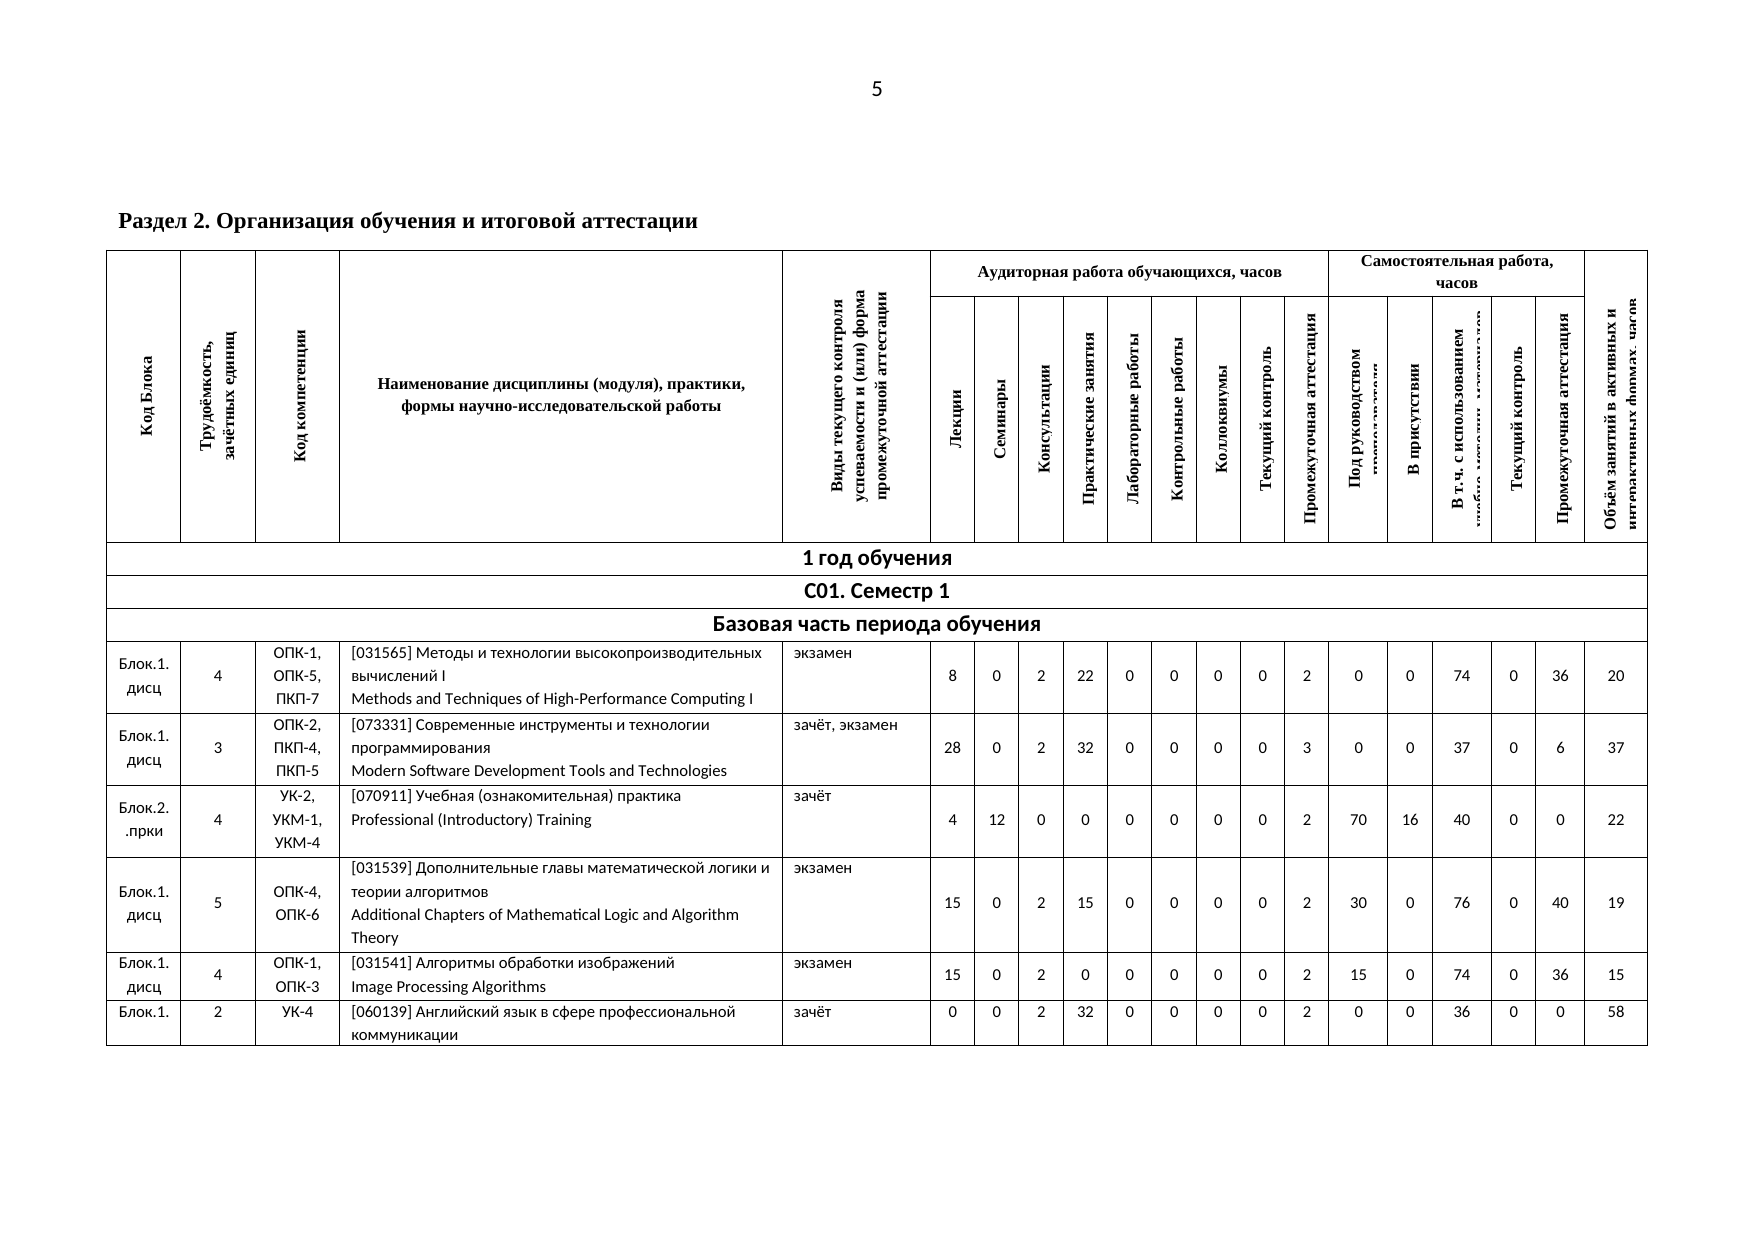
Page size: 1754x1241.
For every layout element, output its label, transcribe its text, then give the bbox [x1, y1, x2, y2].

table_cell УК-4 [256, 1001, 339, 1045]
table_cell 19 [1585, 858, 1647, 952]
text Раздел 2. Организация обучения и итоговой аттестации [118, 207, 1636, 233]
table_cell Контрольные работы [1152, 297, 1196, 542]
table_cell 70 [1329, 786, 1387, 857]
table_cell Лекции [931, 297, 974, 542]
table_cell ОПК-1, ОПК-3 [256, 953, 339, 1000]
table_cell 32 [1064, 1001, 1107, 1045]
table_cell 0 [1388, 1001, 1432, 1045]
table_cell 40 [1536, 858, 1584, 952]
table_cell 0 [1197, 953, 1240, 1000]
table_cell 36 [1536, 953, 1584, 1000]
table_cell 5 [181, 858, 255, 952]
table_cell 15 [931, 858, 974, 952]
table_cell 22 [1064, 642, 1107, 713]
table_cell 0 [1019, 786, 1063, 857]
table_cell 0 [1388, 858, 1432, 952]
table_cell Промежуточная аттестация [1285, 297, 1328, 542]
table_cell 12 [975, 786, 1018, 857]
table_cell 0 [1197, 714, 1240, 785]
table_cell Коллоквиумы [1197, 297, 1240, 542]
table_cell 0 [1152, 858, 1196, 952]
table_cell Блок.2..прки [107, 786, 180, 857]
table_cell 0 [1108, 642, 1151, 713]
table_cell [073331] Современные инструменты и технологии программирования Modern Software Development Tools and Technologies [340, 714, 782, 785]
table_cell 15 [1064, 858, 1107, 952]
table_cell 0 [1152, 714, 1196, 785]
table_cell ОПК-2, ПКП-4, ПКП-5 [256, 714, 339, 785]
table_cell 0 [1536, 1001, 1584, 1045]
table_cell 0 [1108, 714, 1151, 785]
table_cell экзамен [783, 953, 930, 1000]
table_cell 0 [1064, 786, 1107, 857]
table_cell 2 [1285, 953, 1328, 1000]
table_cell 8 [931, 642, 974, 713]
table_cell 0 [1152, 1001, 1196, 1045]
table_cell 58 [1585, 1001, 1647, 1045]
table_cell Блок.1.дисц [107, 953, 180, 1000]
table_cell 0 [975, 642, 1018, 713]
table_cell [031539] Дополнительные главы математической логики и теории алгоритмов Additional Chapters of Mathematical Logic and Algorithm Theory [340, 858, 782, 952]
table_cell Семинары [975, 297, 1018, 542]
table_cell 15 [1585, 953, 1647, 1000]
table_cell В присутствии преподавателя [1388, 297, 1432, 542]
table_cell 6 [1536, 714, 1584, 785]
table_cell В т.ч. с использованием учебно-методич. материалов [1433, 297, 1491, 542]
table_cell 0 [975, 714, 1018, 785]
table_cell 4 [181, 953, 255, 1000]
table_cell 3 [181, 714, 255, 785]
table_cell 0 [1329, 1001, 1387, 1045]
table_cell 4 [181, 642, 255, 713]
table_cell 0 [1492, 786, 1535, 857]
table_header Виды текущего контроля успеваемости и (или) форма промежуточной аттестации [783, 251, 930, 542]
table_cell [060139] Английский язык в сфере профессиональной коммуникации English for Professional Communication [340, 1001, 782, 1045]
table_cell УК-2, УКМ-1, УКМ-4 [256, 786, 339, 857]
table_cell зачёт [783, 1001, 930, 1045]
table_cell 0 [1197, 786, 1240, 857]
table_cell 74 [1433, 642, 1491, 713]
table_cell 15 [931, 953, 974, 1000]
table_cell 0 [1152, 953, 1196, 1000]
table_cell 0 [1241, 1001, 1284, 1045]
table_cell 0 [1536, 786, 1584, 857]
table_header Объём занятий в активных и интерактивных формах, часов [1585, 251, 1647, 542]
table_cell 40 [1433, 786, 1491, 857]
table_cell 0 [1108, 786, 1151, 857]
table_cell 0 [975, 858, 1018, 952]
table_cell 2 [1019, 714, 1063, 785]
table_cell 2 [1285, 858, 1328, 952]
table_cell 0 [1197, 1001, 1240, 1045]
table_cell Под руководством преподавателя [1329, 297, 1387, 542]
table_cell 76 [1433, 858, 1491, 952]
table_cell 3 [1285, 714, 1328, 785]
table_cell зачёт, экзамен [783, 714, 930, 785]
table_cell 0 [1492, 858, 1535, 952]
table_header Наименование дисциплины (модуля), практики, формы научно-исследовательской работы [340, 251, 782, 542]
table_cell 0 [1241, 858, 1284, 952]
table_cell 2 [1285, 786, 1328, 857]
table_cell 0 [1388, 953, 1432, 1000]
table_cell С01. Семестр 1 [107, 576, 1647, 608]
table_cell 2 [181, 1001, 255, 1045]
table_cell 2 [1285, 1001, 1328, 1045]
table_header Код Блока [107, 251, 180, 542]
table_cell 2 [1019, 1001, 1063, 1045]
table_cell 0 [1064, 953, 1107, 1000]
table_cell Блок.1.дисц [107, 1001, 180, 1045]
table_header Код компетенции [256, 251, 339, 542]
table_cell 0 [1492, 714, 1535, 785]
table_cell 20 [1585, 642, 1647, 713]
table_header Трудоёмкость, зачётных единиц [181, 251, 255, 542]
table_cell Текущий контроль [1492, 297, 1535, 542]
table_cell 36 [1536, 642, 1584, 713]
table_cell Консультации [1019, 297, 1063, 542]
table_cell 37 [1433, 714, 1491, 785]
table_cell 32 [1064, 714, 1107, 785]
table_cell 0 [975, 953, 1018, 1000]
table_header Аудиторная работа обучающихся, часов [931, 251, 1328, 296]
table_cell 0 [1492, 642, 1535, 713]
table_cell 0 [975, 1001, 1018, 1045]
table_cell зачёт [783, 786, 930, 857]
table_header Самостоятельная работа, часов [1329, 251, 1584, 296]
table_cell 0 [1108, 1001, 1151, 1045]
table_cell Промежуточная аттестация [1536, 297, 1584, 542]
table_cell [070911] Учебная (ознакомительная) практика Professional (Introductory) Training [340, 786, 782, 857]
table_cell 36 [1433, 1001, 1491, 1045]
table_cell 74 [1433, 953, 1491, 1000]
table_cell 2 [1019, 858, 1063, 952]
table_cell 16 [1388, 786, 1432, 857]
table_cell 30 [1329, 858, 1387, 952]
table_cell 0 [1388, 642, 1432, 713]
table_cell 0 [1108, 858, 1151, 952]
table_cell Базовая часть периода обучения [107, 609, 1647, 641]
table_cell [031541] Алгоритмы обработки изображений Image Processing Algorithms [340, 953, 782, 1000]
table_cell Блок.1.дисц [107, 714, 180, 785]
table_cell 2 [1019, 642, 1063, 713]
table_cell 0 [1241, 714, 1284, 785]
table_cell Блок.1.дисц [107, 858, 180, 952]
table_cell 0 [1388, 714, 1432, 785]
table_cell 0 [1492, 1001, 1535, 1045]
table_cell 0 [1152, 786, 1196, 857]
table_cell 0 [1241, 642, 1284, 713]
table_cell Текущий контроль [1241, 297, 1284, 542]
table_cell 0 [1197, 642, 1240, 713]
table_cell 0 [931, 1001, 974, 1045]
table_cell 28 [931, 714, 974, 785]
table_cell 15 [1329, 953, 1387, 1000]
table_cell 1 год обучения [107, 543, 1647, 575]
table_cell 4 [181, 786, 255, 857]
table_cell 0 [1197, 858, 1240, 952]
table_cell 0 [1108, 953, 1151, 1000]
table_cell экзамен [783, 642, 930, 713]
table_cell Практические занятия [1064, 297, 1107, 542]
table_cell 0 [1152, 642, 1196, 713]
table_cell 0 [1329, 714, 1387, 785]
table_cell 22 [1585, 786, 1647, 857]
table_cell 0 [1329, 642, 1387, 713]
table_cell 4 [931, 786, 974, 857]
table_cell [031565] Методы и технологии высокопроизводительных вычислений I Methods and Techniques of High-Performance Computing I [340, 642, 782, 713]
table_cell ОПК-4, ОПК-6 [256, 858, 339, 952]
table_cell 0 [1241, 786, 1284, 857]
table_cell ОПК-1, ОПК-5, ПКП-7 [256, 642, 339, 713]
table_cell экзамен [783, 858, 930, 952]
table_cell 37 [1585, 714, 1647, 785]
table_cell Блок.1.дисц [107, 642, 180, 713]
table_cell Лабораторные работы [1108, 297, 1151, 542]
table_cell 2 [1285, 642, 1328, 713]
table_cell 0 [1241, 953, 1284, 1000]
table_cell 2 [1019, 953, 1063, 1000]
table_cell 0 [1492, 953, 1535, 1000]
